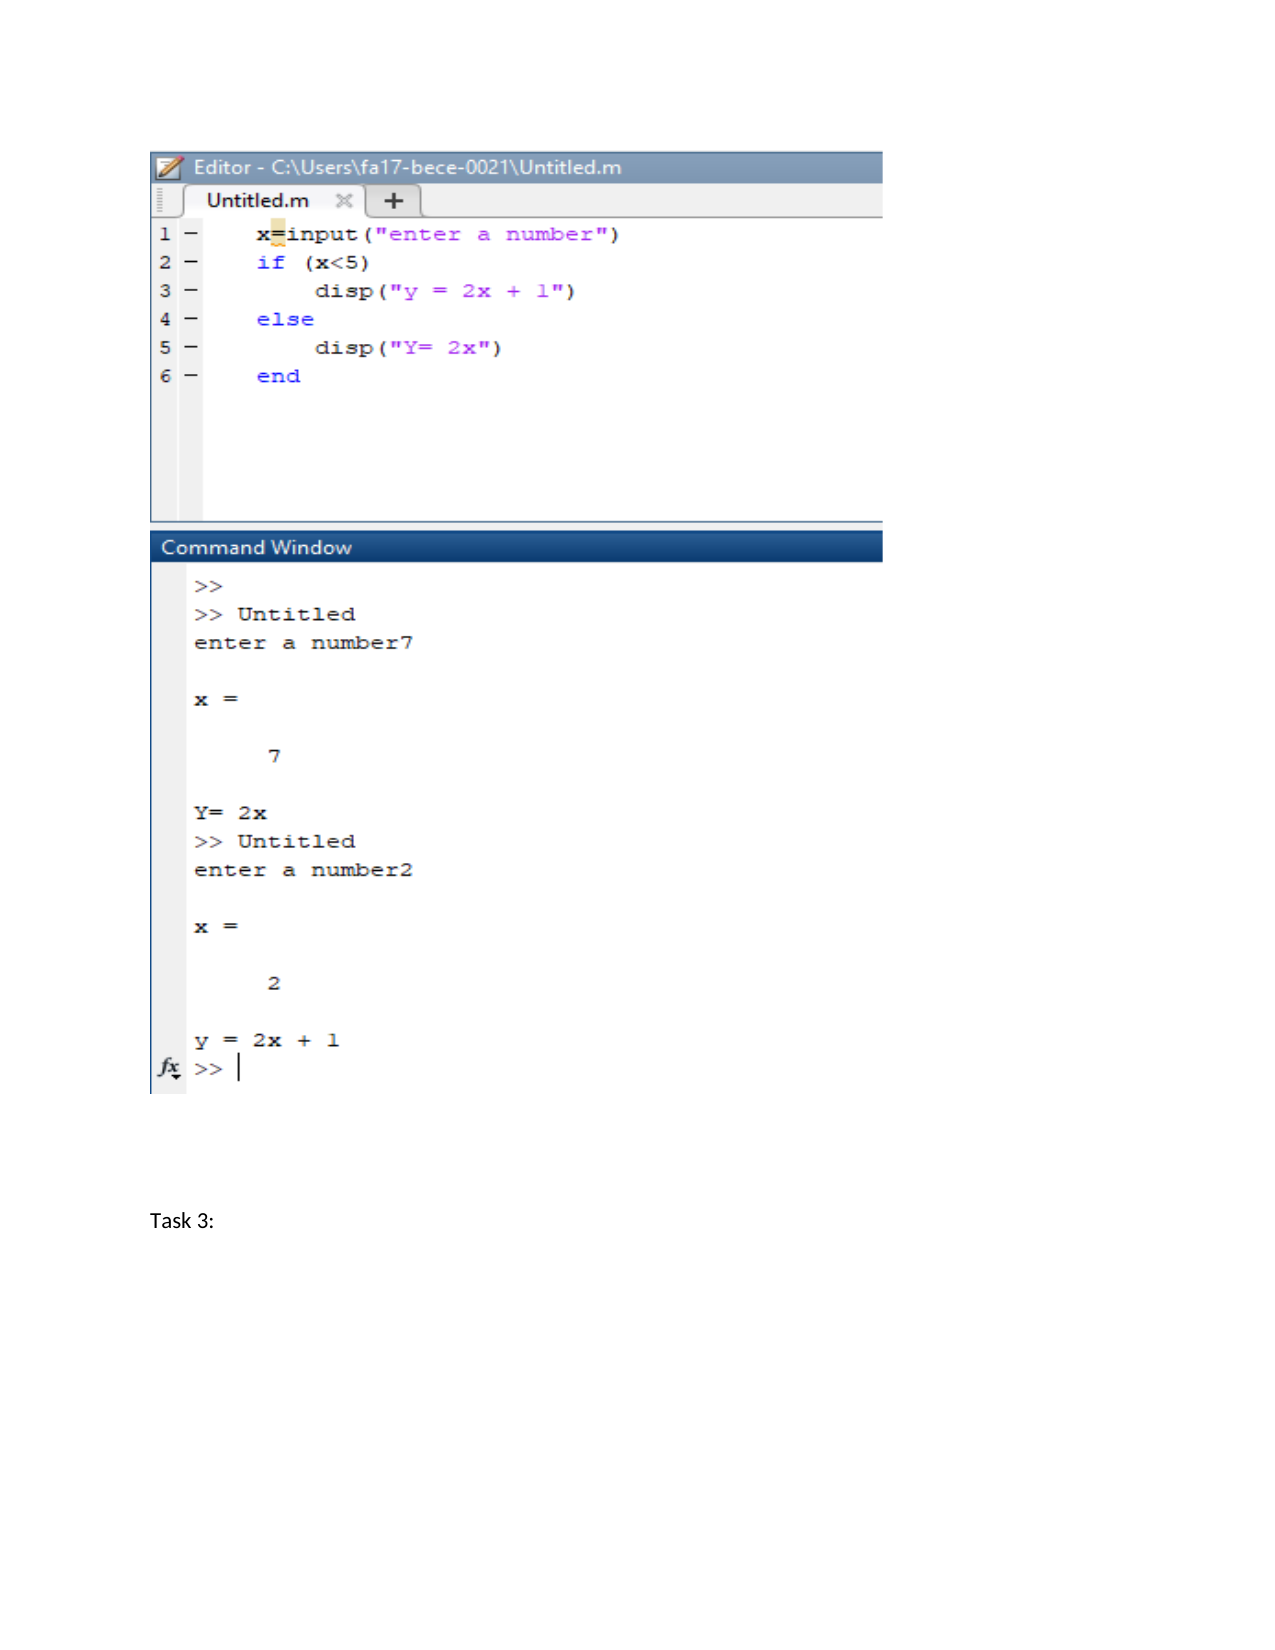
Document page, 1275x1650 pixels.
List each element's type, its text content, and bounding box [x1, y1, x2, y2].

picture [150, 150, 883, 1094]
text Task 3: [150, 1206, 1125, 1234]
